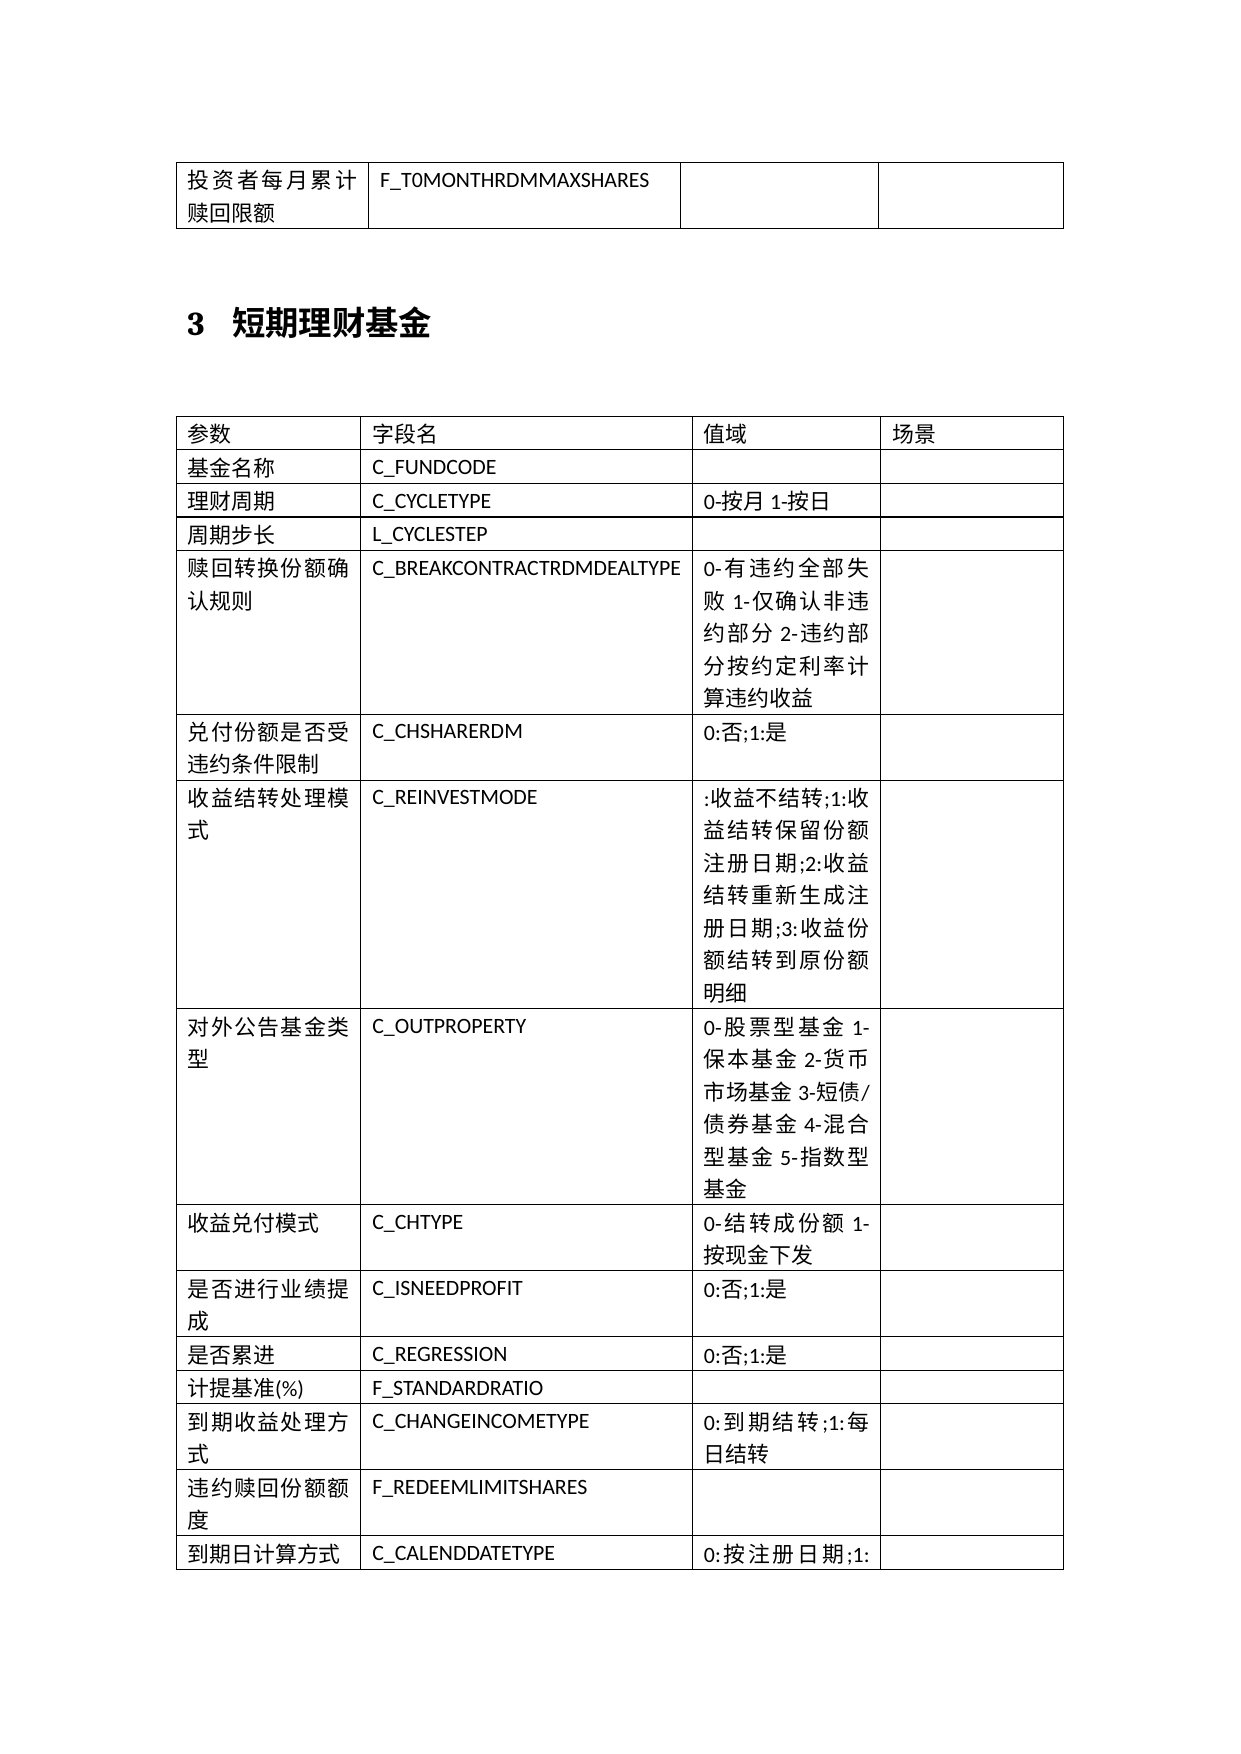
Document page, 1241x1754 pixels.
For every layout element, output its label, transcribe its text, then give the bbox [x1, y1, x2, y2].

table_cell [881, 1009, 1063, 1204]
table_cell C_CALENDDATETYPE [361, 1536, 692, 1569]
table_cell :收益不结转;1:收益结转保留份额注册日期;2:收益结转重新生成注册日期;3:收益份额结转到原份额明细 [693, 781, 880, 1008]
table_cell 是否累进 [177, 1337, 360, 1370]
table_cell [881, 715, 1063, 779]
table_cell 投资者每月累计赎回限额 [177, 163, 368, 228]
table_cell 0:否;1:是 [693, 1337, 880, 1370]
table_cell 计提基准(%) [177, 1371, 360, 1403]
table_cell [881, 1470, 1063, 1535]
table_cell [881, 1337, 1063, 1370]
table_cell 0:到期结转;1:每日结转 [693, 1404, 880, 1469]
table_cell [881, 518, 1063, 550]
table_cell 理财周期 [177, 484, 360, 516]
table_cell [881, 1205, 1063, 1270]
table_cell 0:按注册日期;1:按上个到期日 [693, 1536, 880, 1569]
table_cell [693, 518, 880, 550]
table_header 字段名 [361, 417, 692, 449]
table_cell 收益结转处理模式 [177, 781, 360, 1008]
table_cell 对外公告基金类型 [177, 1009, 360, 1204]
table_cell C_CHTYPE [361, 1205, 692, 1270]
table_cell 是否进行业绩提成 [177, 1271, 360, 1336]
table_cell F_REDEEMLIMITSHARES [361, 1470, 692, 1535]
table_cell 0:否;1:是 [693, 715, 880, 779]
table_cell 到期收益处理方式 [177, 1404, 360, 1469]
table_cell 0-有违约全部失败1-仅确认非违约部分2-违约部分按约定利率计算违约收益 [693, 551, 880, 713]
table_cell [881, 781, 1063, 1008]
table_cell 违约赎回份额额度 [177, 1470, 360, 1535]
table_cell F_T0MONTHRDMMAXSHARES [369, 163, 680, 228]
table_cell 0-按月1-按日 [693, 484, 880, 516]
table_cell 周期步长 [177, 518, 360, 550]
table_cell [693, 450, 880, 483]
table_cell [881, 450, 1063, 483]
table_cell [693, 1371, 880, 1403]
table_cell 赎回转换份额确认规则 [177, 551, 360, 713]
subtitle 短期理财基金 [187, 289, 1053, 354]
table_header 参数 [177, 417, 360, 449]
table_cell C_FUNDCODE [361, 450, 692, 483]
table_cell 兑付份额是否受违约条件限制 [177, 715, 360, 779]
table_cell C_REGRESSION [361, 1337, 692, 1370]
table_cell [881, 551, 1063, 713]
table_header 场景 [881, 417, 1063, 449]
table_header 值域 [693, 417, 880, 449]
table_cell L_CYCLESTEP [361, 518, 692, 550]
table_cell [681, 163, 878, 228]
table_cell [881, 484, 1063, 516]
table_cell [881, 1536, 1063, 1569]
table_cell [881, 1271, 1063, 1336]
table_cell 0:否;1:是 [693, 1271, 880, 1336]
table_cell 收益兑付模式 [177, 1205, 360, 1270]
table_cell C_CHSHARERDM [361, 715, 692, 779]
table_cell C_ISNEEDPROFIT [361, 1271, 692, 1336]
table_cell C_CYCLETYPE [361, 484, 692, 516]
table_cell 0-股票型基金1-保本基金2-货币市场基金3-短债/债券基金4-混合型基金5-指数型基金 [693, 1009, 880, 1204]
table_cell [881, 1404, 1063, 1469]
table_cell F_STANDARDRATIO [361, 1371, 692, 1403]
table_cell C_CHANGEINCOMETYPE [361, 1404, 692, 1469]
table_cell [693, 1470, 880, 1535]
table_cell 到期日计算方式 [177, 1536, 360, 1569]
table_cell [879, 163, 1063, 228]
table_cell C_OUTPROPERTY [361, 1009, 692, 1204]
table_cell 基金名称 [177, 450, 360, 483]
table_cell C_BREAKCONTRACTRDMDEALTYPE [361, 551, 692, 713]
table_cell [881, 1371, 1063, 1403]
table_cell 0-结转成份额1-按现金下发 [693, 1205, 880, 1270]
table_cell C_REINVESTMODE [361, 781, 692, 1008]
